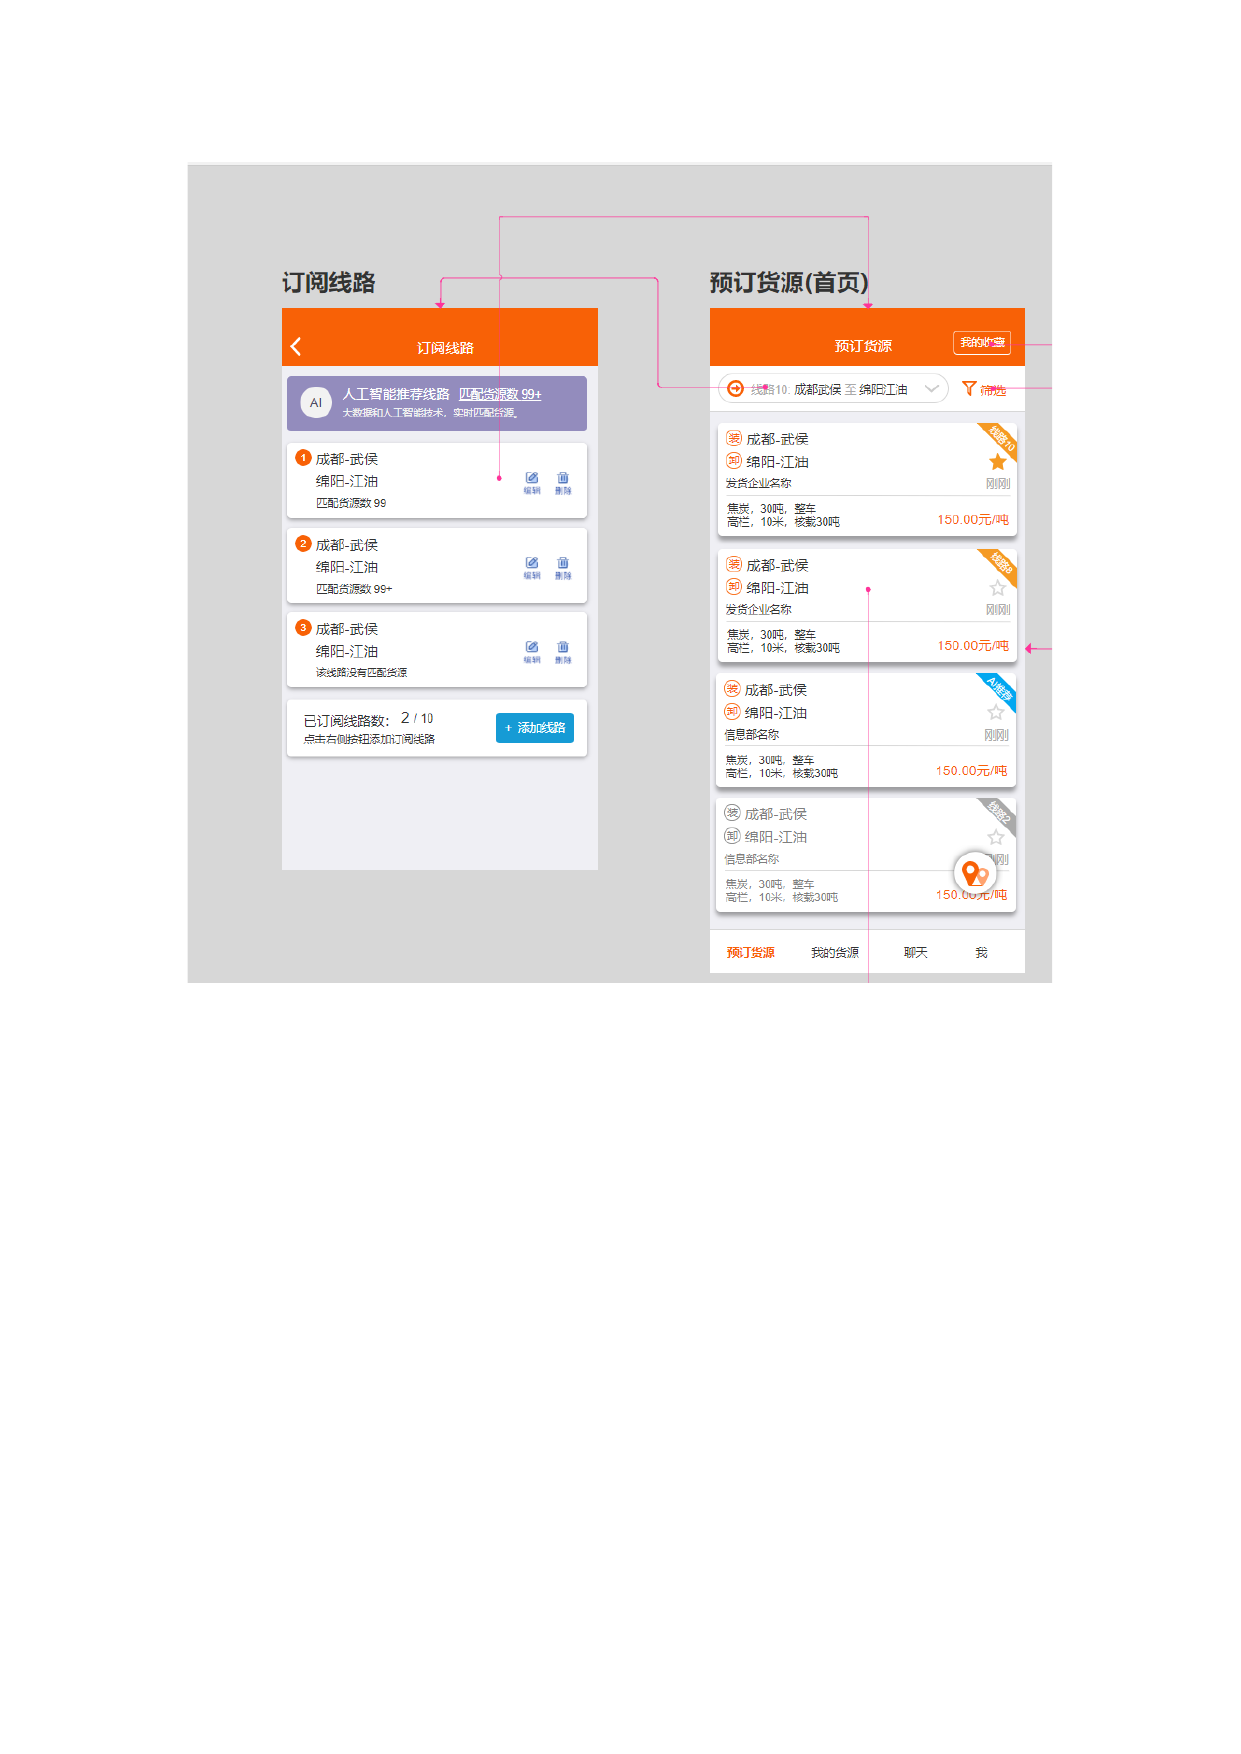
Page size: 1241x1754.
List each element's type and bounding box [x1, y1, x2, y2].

picture [187, 162, 1053, 983]
